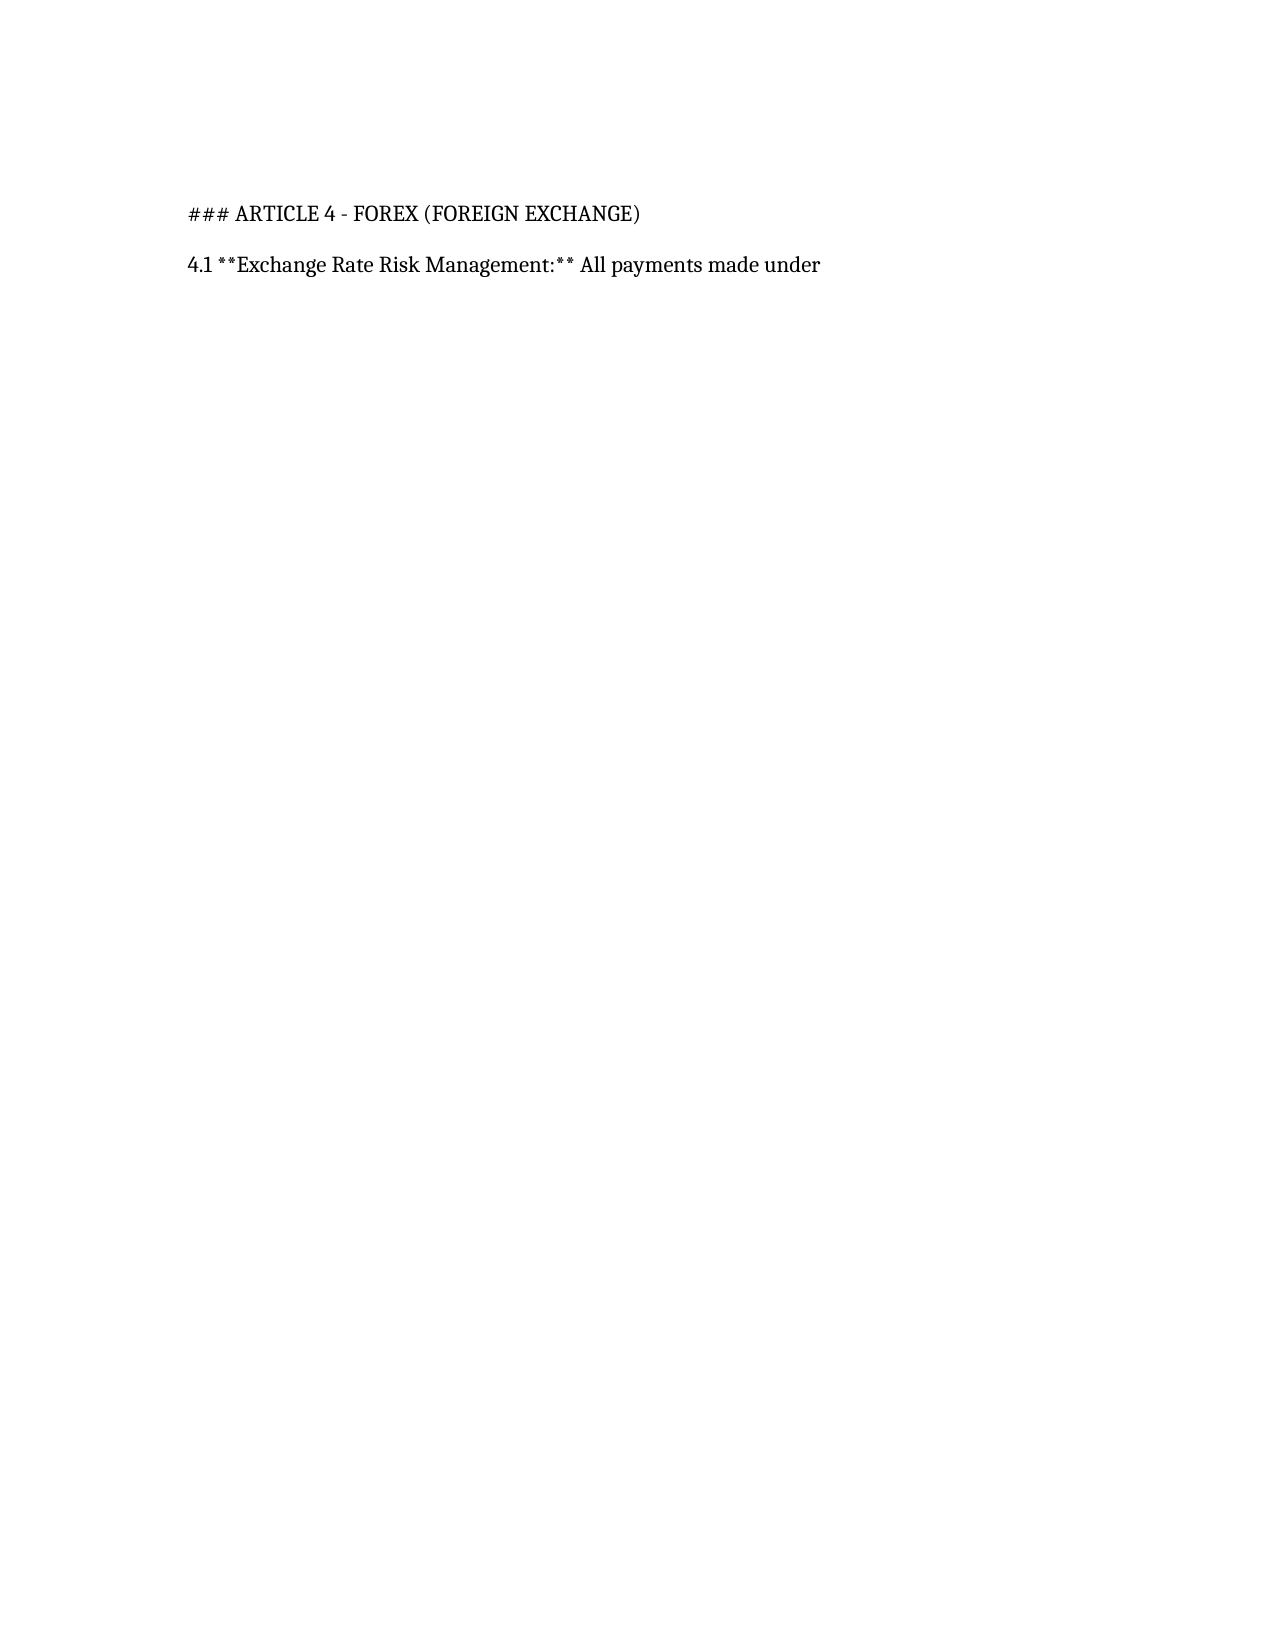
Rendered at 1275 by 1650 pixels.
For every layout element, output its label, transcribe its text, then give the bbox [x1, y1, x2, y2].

text ### ARTICLE 4 - FOREX (FOREIGN EXCHANGE) [187, 201, 1087, 227]
text 4.1 **Exchange Rate Risk Management:** All payments made under [187, 252, 1087, 278]
